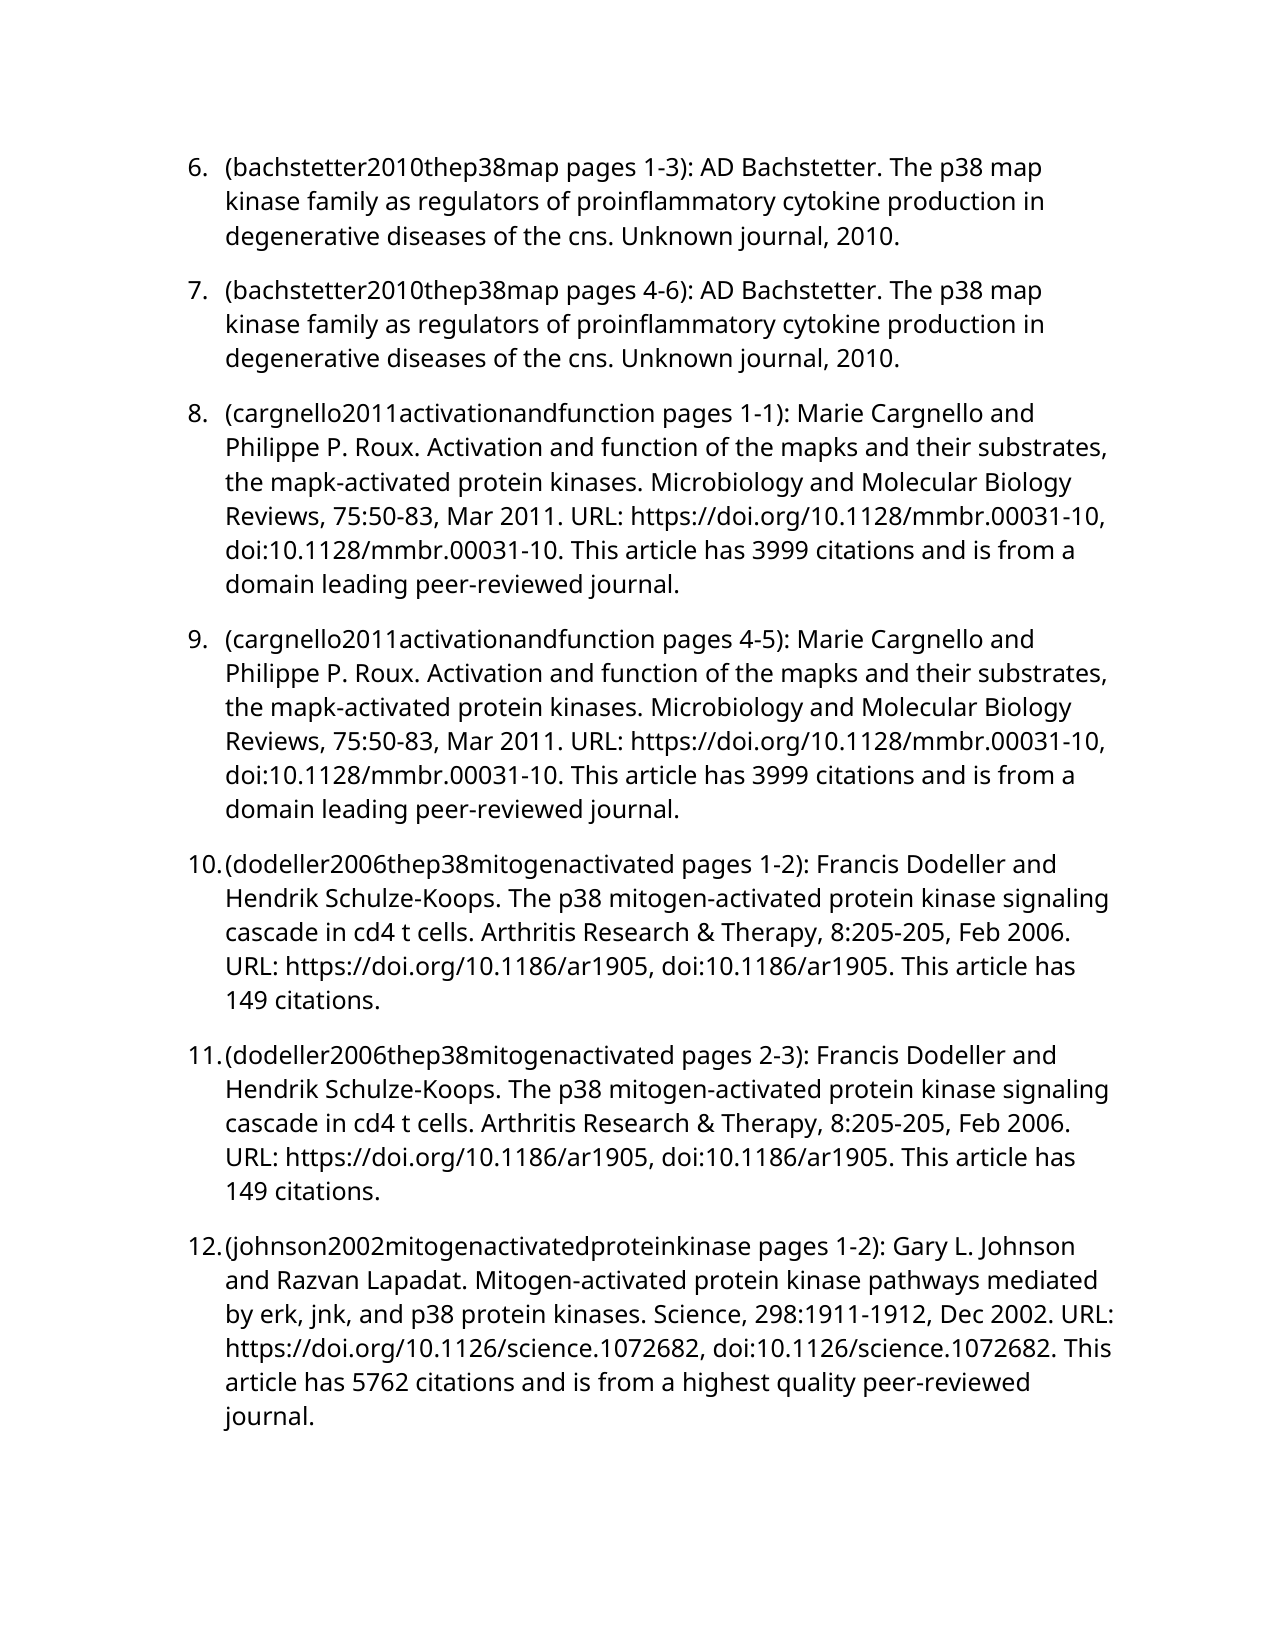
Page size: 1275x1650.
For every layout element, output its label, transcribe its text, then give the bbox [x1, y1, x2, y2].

list (dodeller2006thep38mitogenactivated pages 1-2): Francis Dodeller and Hendrik Schulze-Koops. The p38 mitogen-activated protein kinase signaling cascade in cd4 t cells. Arthritis Research & Therapy, 8:205-205, Feb 2006. URL: https://doi.org/10.1186/ar1905, doi:10.1186/ar1905. This article has 149 citations. [187, 846, 1125, 1017]
list (bachstetter2010thep38map pages 1-3): AD Bachstetter. The p38 map kinase family as regulators of proinflammatory cytokine production in degenerative diseases of the cns. Unknown journal, 2010. [187, 150, 1125, 252]
list (bachstetter2010thep38map pages 4-6): AD Bachstetter. The p38 map kinase family as regulators of proinflammatory cytokine production in degenerative diseases of the cns. Unknown journal, 2010. [187, 273, 1125, 375]
list (cargnello2011activationandfunction pages 1-1): Marie Cargnello and Philippe P. Roux. Activation and function of the mapks and their substrates, the mapk-activated protein kinases. Microbiology and Molecular Biology Reviews, 75:50-83, Mar 2011. URL: https://doi.org/10.1128/mmbr.00031-10, doi:10.1128/mmbr.00031-10. This article has 3999 citations and is from a domain leading peer-reviewed journal. [187, 396, 1125, 600]
list (dodeller2006thep38mitogenactivated pages 2-3): Francis Dodeller and Hendrik Schulze-Koops. The p38 mitogen-activated protein kinase signaling cascade in cd4 t cells. Arthritis Research & Therapy, 8:205-205, Feb 2006. URL: https://doi.org/10.1186/ar1905, doi:10.1186/ar1905. This article has 149 citations. [187, 1038, 1125, 1208]
list (cargnello2011activationandfunction pages 4-5): Marie Cargnello and Philippe P. Roux. Activation and function of the mapks and their substrates, the mapk-activated protein kinases. Microbiology and Molecular Biology Reviews, 75:50-83, Mar 2011. URL: https://doi.org/10.1128/mmbr.00031-10, doi:10.1128/mmbr.00031-10. This article has 3999 citations and is from a domain leading peer-reviewed journal. [187, 621, 1125, 826]
list (johnson2002mitogenactivatedproteinkinase pages 1-2): Gary L. Johnson and Razvan Lapadat. Mitogen-activated protein kinase pathways mediated by erk, jnk, and p38 protein kinases. Science, 298:1911-1912, Dec 2002. URL: https://doi.org/10.1126/science.1072682, doi:10.1126/science.1072682. This article has 5762 citations and is from a highest quality peer-reviewed journal. [187, 1229, 1125, 1433]
